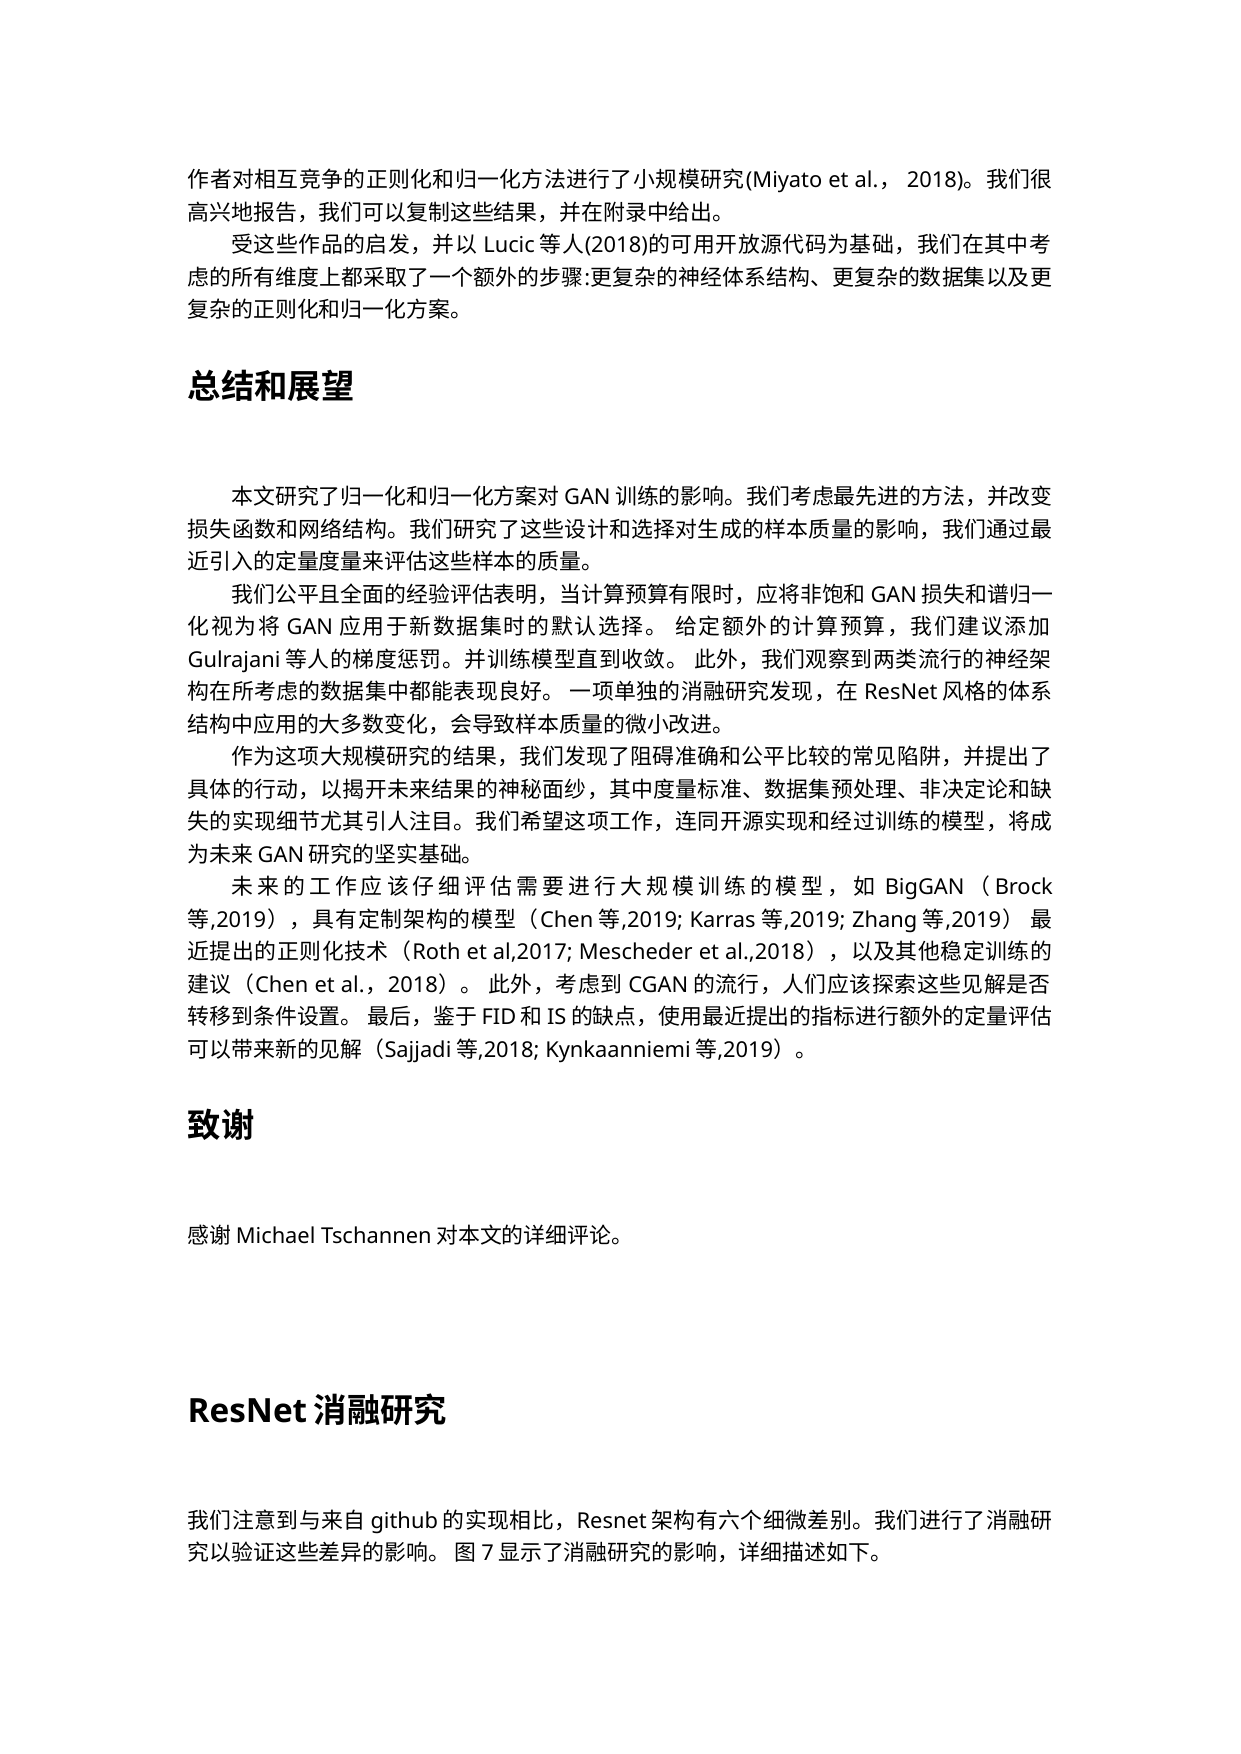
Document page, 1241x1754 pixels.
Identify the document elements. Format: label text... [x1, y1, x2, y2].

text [187, 162, 1053, 227]
text 感谢Michael Tschannen对本文的详细评论。 [187, 1218, 1053, 1251]
text 受这些作品的启发，并以Lucic等人(2018)的可用开放源代码为基础，我们在其中考虑的所有维度上都采取了一个额外的步骤:更复杂的神经体系结构、更复杂的数据集以及更复杂的正则化和归一化方案。 [187, 227, 1053, 324]
text 我们注意到与来自github的实现相比，Resnet架构有六个细微差别。我们进行了消融研究以验证这些差异的影响。 图7显示了消融研究的影响，详细描述如下。 [187, 1502, 1053, 1567]
text 本文研究了归一化和归一化方案对GAN训练的影响。我们考虑最先进的方法，并改变损失函数和网络结构。我们研究了这些设计和选择对生成的样本质量的影响，我们通过最近引入的定量度量来评估这些样本的质量。 [187, 479, 1053, 576]
subtitle ResNet消融研究 [187, 1375, 1053, 1440]
subtitle 致谢 [187, 1091, 1053, 1156]
text 未来的工作应该仔细评估需要进行大规模训练的模型，如BigGAN（Brock等,2019），具有定制架构的模型（Chen等,2019; Karras等,2019; Zhang等,2019） 最近提出的正则化技术（Roth et al,2017; Mescheder et al.,2018），以及其他稳定训练的建议（Chen et al.，2018）。 此外，考虑到CGAN的流行，人们应该探索这些见解是否转移到条件设置。 最后，鉴于FID和IS的缺点，使用最近提出的指标进行额外的定量评估可以带来新的见解（Sajjadi等,2018; Kynkaanniemi等,2019）。 [187, 869, 1053, 1064]
text 作为这项大规模研究的结果，我们发现了阻碍准确和公平比较的常见陷阱，并提出了具体的行动，以揭开未来结果的神秘面纱，其中度量标准、数据集预处理、非决定论和缺失的实现细节尤其引人注目。我们希望这项工作，连同开源实现和经过训练的模型，将成为未来GAN研究的坚实基础。 [187, 739, 1053, 869]
text 我们公平且全面的经验评估表明，当计算预算有限时，应将非饱和GAN损失和谱归一化视为将GAN应用于新数据集时的默认选择。 给定额外的计算预算，我们建议添加Gulrajani等人的梯度惩罚。并训练模型直到收敛。 此外，我们观察到两类流行的神经架构在所考虑的数据集中都能表现良好。 一项单独的消融研究发现，在ResNet风格的体系结构中应用的大多数变化，会导致样本质量的微小改进。 [187, 576, 1053, 739]
subtitle 总结和展望 [187, 352, 1053, 417]
